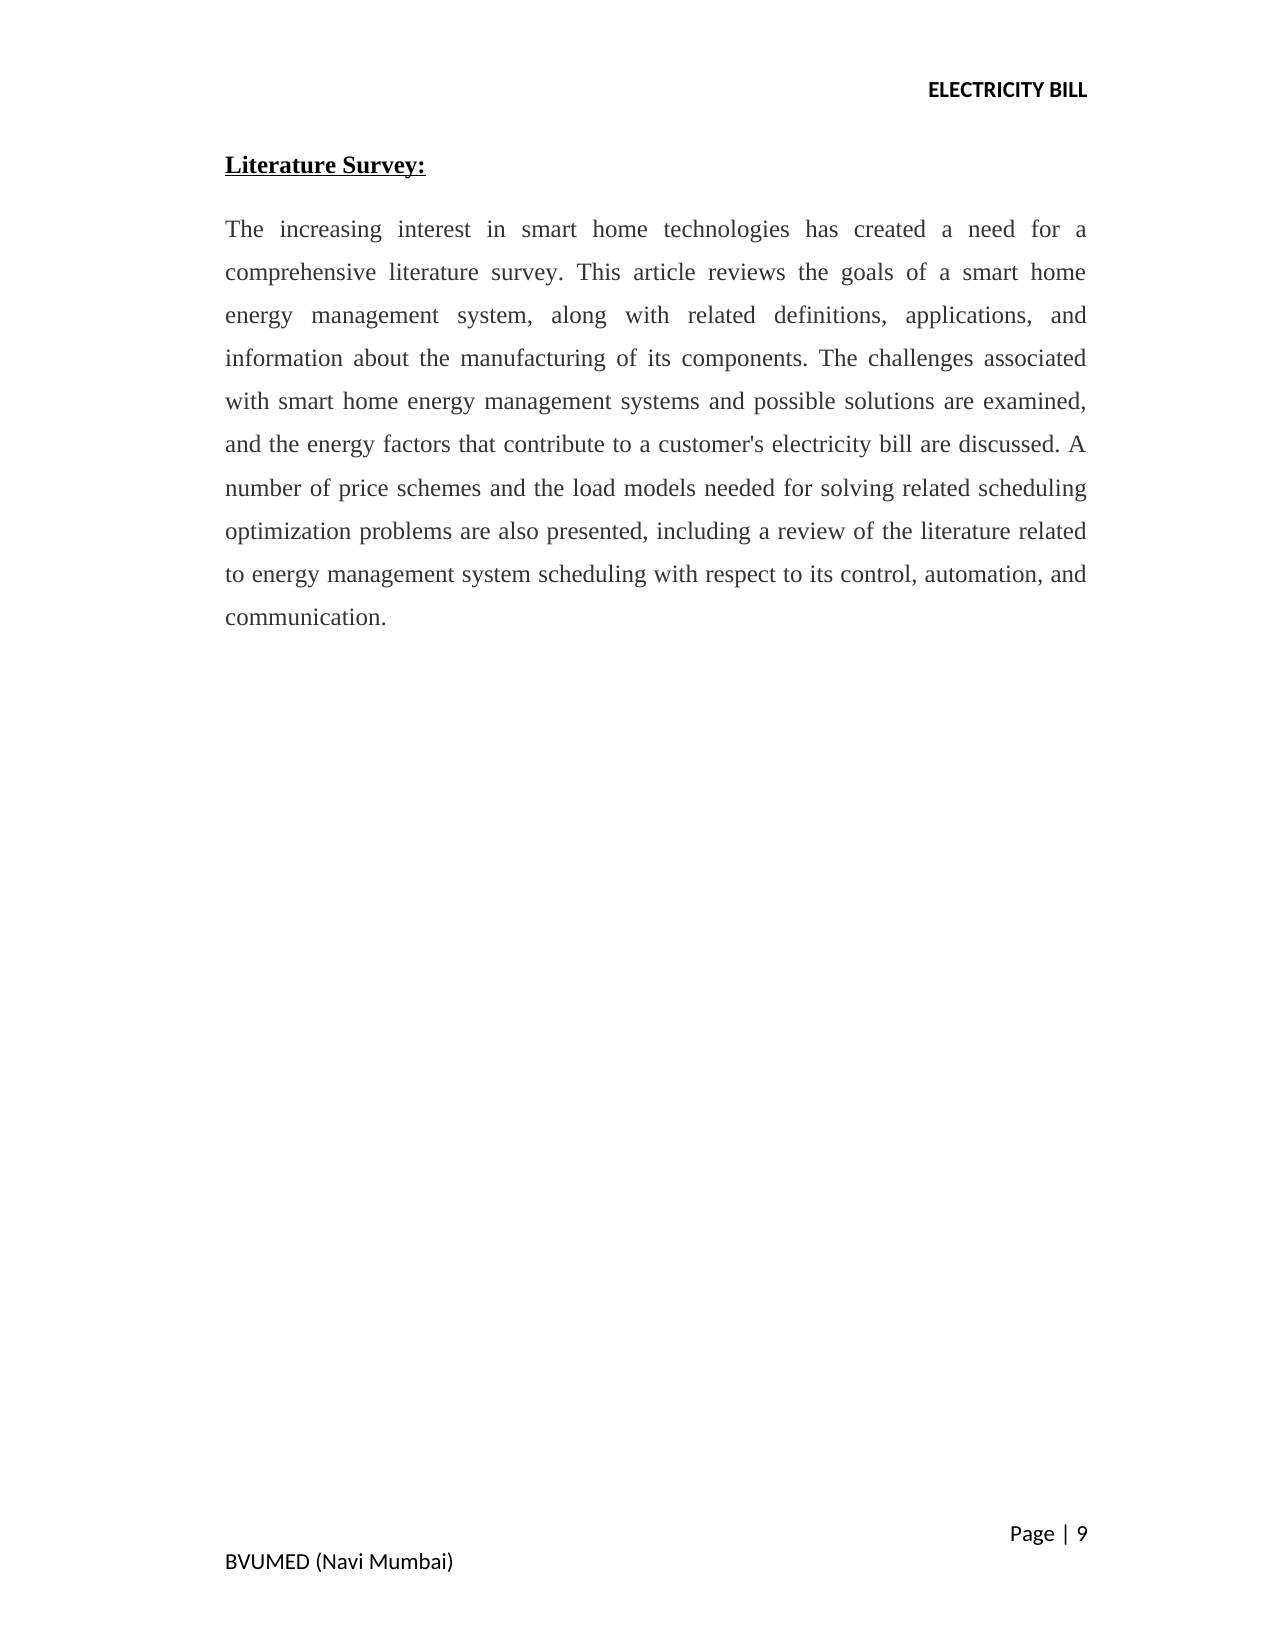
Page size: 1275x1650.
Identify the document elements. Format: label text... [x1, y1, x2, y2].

text The increasing interest in smart home technologies has created a need for a comprehensive literature survey. This article reviews the goals of a smart home energy management system, along with related definitions, applications, and information about the manufacturing of its components. The challenges associated with smart home energy management systems and possible solutions are examined, and the energy factors that contribute to a customer's electricity bill are discussed. A number of price schemes and the load models needed for solving related scheduling optimization problems are also presented, including a review of the literature related to energy management system scheduling with respect to its control, automation, and communication. [225, 214, 1087, 631]
text Literature Survey: [225, 150, 1087, 179]
